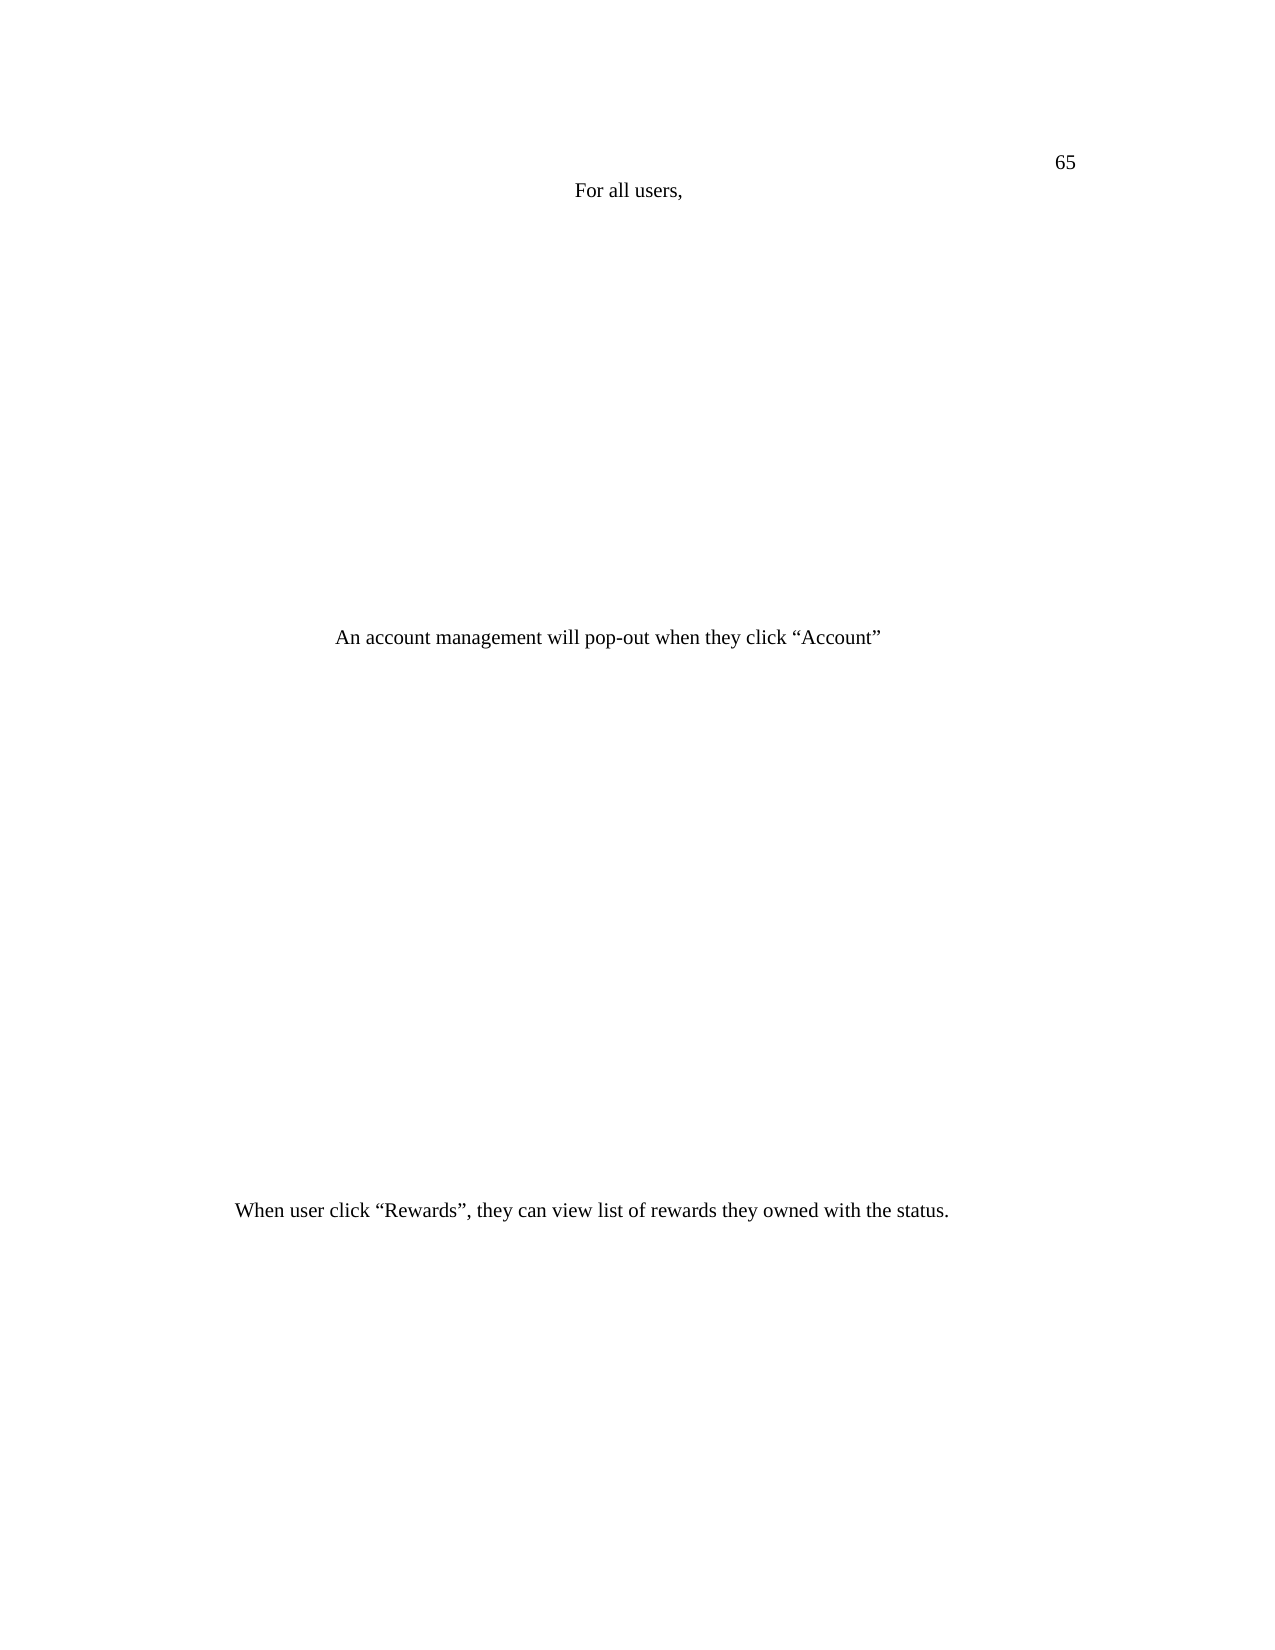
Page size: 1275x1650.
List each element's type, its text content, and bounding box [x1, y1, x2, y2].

text For all users, [574, 178, 699, 202]
text When user click “Rewards”, they can view list of rewards they owned with the status. [234, 1198, 1038, 1222]
text An account management will pop-out when they click “Account” [335, 625, 938, 649]
text 65 [1055, 150, 1078, 174]
